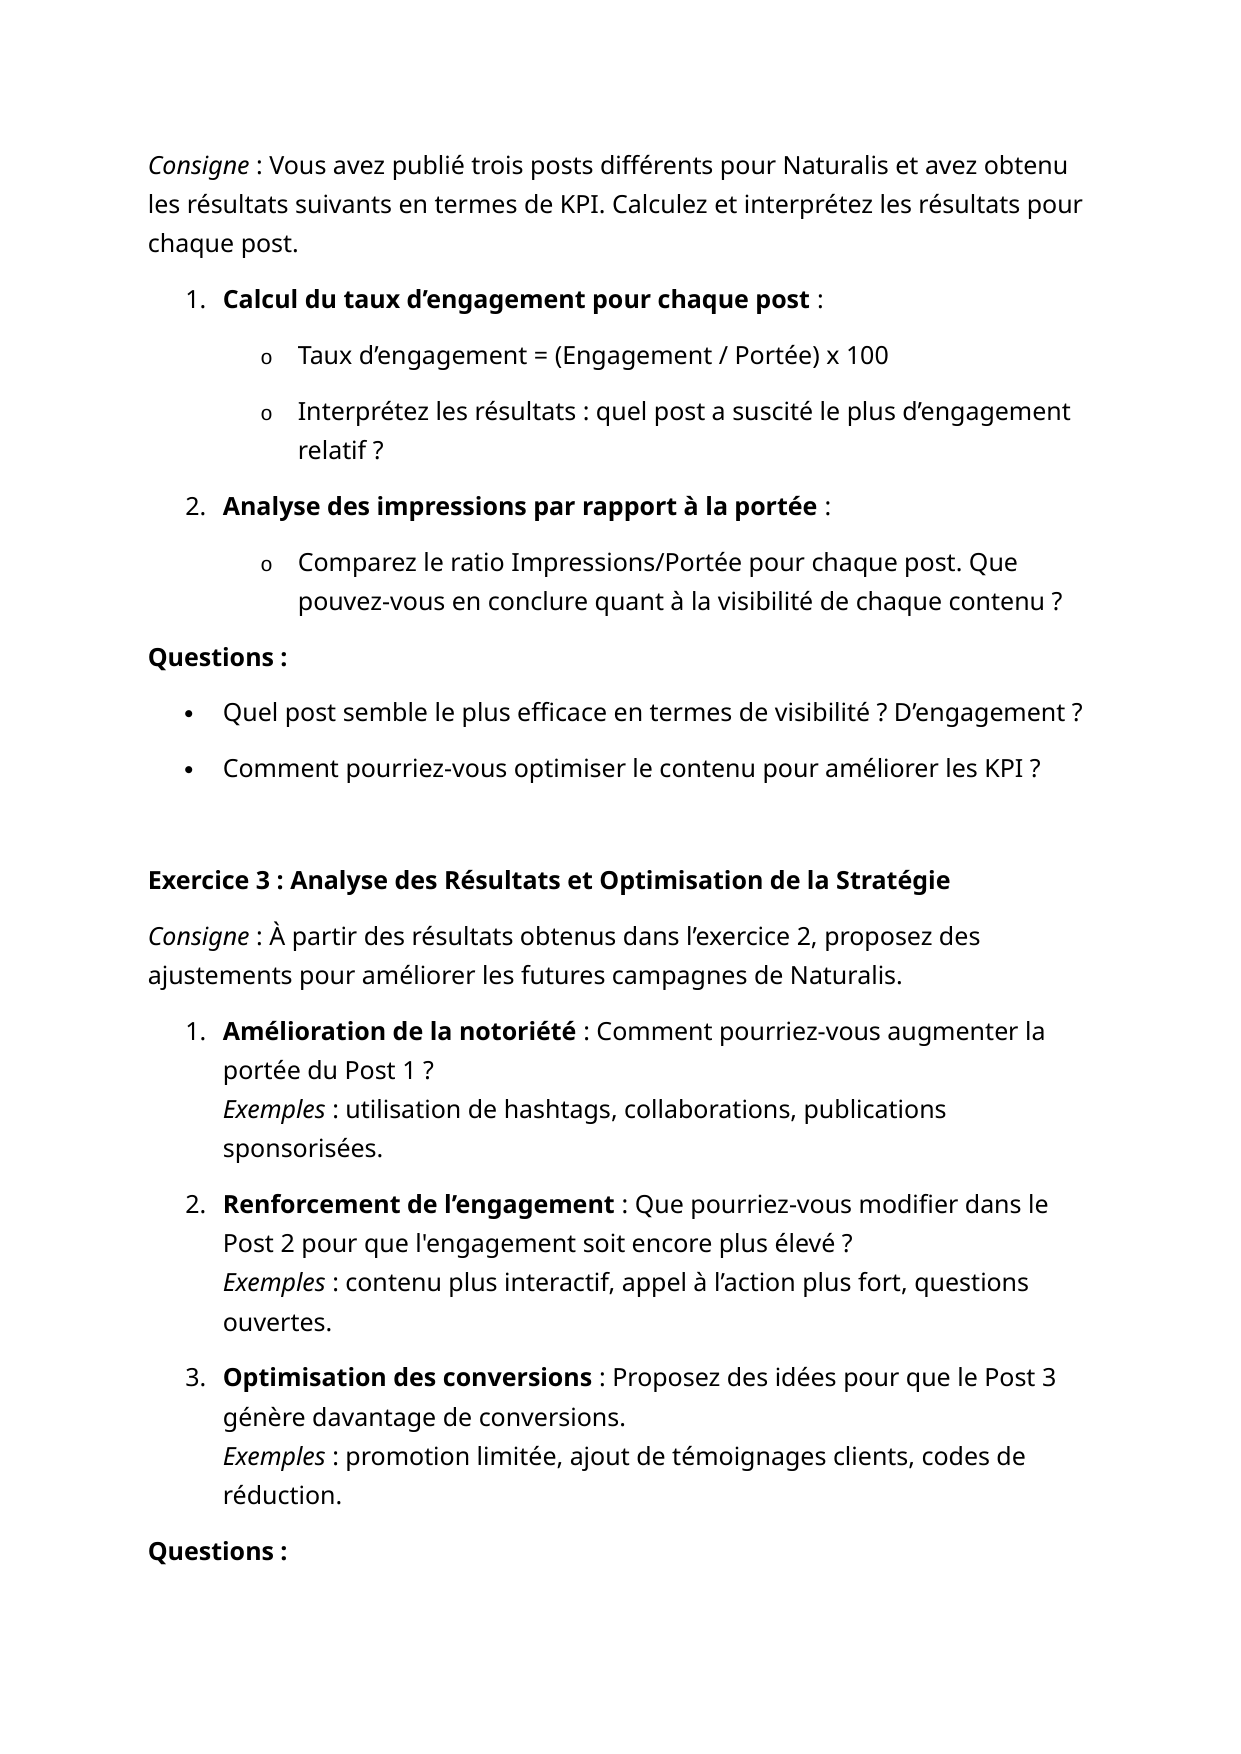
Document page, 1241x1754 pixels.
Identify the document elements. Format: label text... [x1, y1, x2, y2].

text Consigne : Vous avez publié trois posts différents pour Naturalis et avez obtenu les résultats suivants en termes de KPI. Calculez et interprétez les résultats pour chaque post. [148, 148, 1093, 260]
list Optimisation des conversions : Proposez des idées pour que le Post 3 génère davantage de conversions. Exemples : promotion limitée, ajout de témoignages clients, codes de réduction. [185, 1360, 1093, 1512]
text Exercice 3 : Analyse des Résultats et Optimisation de la Stratégie [148, 863, 1093, 897]
list Calcul du taux d’engagement pour chaque post : [185, 282, 1093, 316]
list Analyse des impressions par rapport à la portée : [185, 488, 1093, 522]
list Quel post semble le plus efficace en termes de visibilité ? D’engagement ? [185, 695, 1093, 729]
list Interprétez les résultats : quel post a suscité le plus d’engagement relatif ? [260, 393, 1093, 467]
list Amélioration de la notoriété : Comment pourriez-vous augmenter la portée du Post 1 ? Exemples : utilisation de hashtags, collaborations, publications sponsorisées. [185, 1013, 1093, 1165]
list Taux d’engagement = (Engagement / Portée) x 100 [260, 338, 1093, 372]
text Consigne : À partir des résultats obtenus dans l’exercice 2, proposez des ajustements pour améliorer les futures campagnes de Naturalis. [148, 918, 1093, 992]
list Renforcement de l’engagement : Que pourriez-vous modifier dans le Post 2 pour que l'engagement soit encore plus élevé ? Exemples : contenu plus interactif, appel à l’action plus fort, questions ouvertes. [185, 1187, 1093, 1338]
text Questions : [148, 1533, 1093, 1567]
list Comparez le ratio Impressions/Portée pour chaque post. Que pouvez-vous en conclure quant à la visibilité de chaque contenu ? [260, 544, 1093, 617]
text Questions : [148, 639, 1093, 673]
list Comment pourriez-vous optimiser le contenu pour améliorer les KPI ? [185, 751, 1093, 785]
